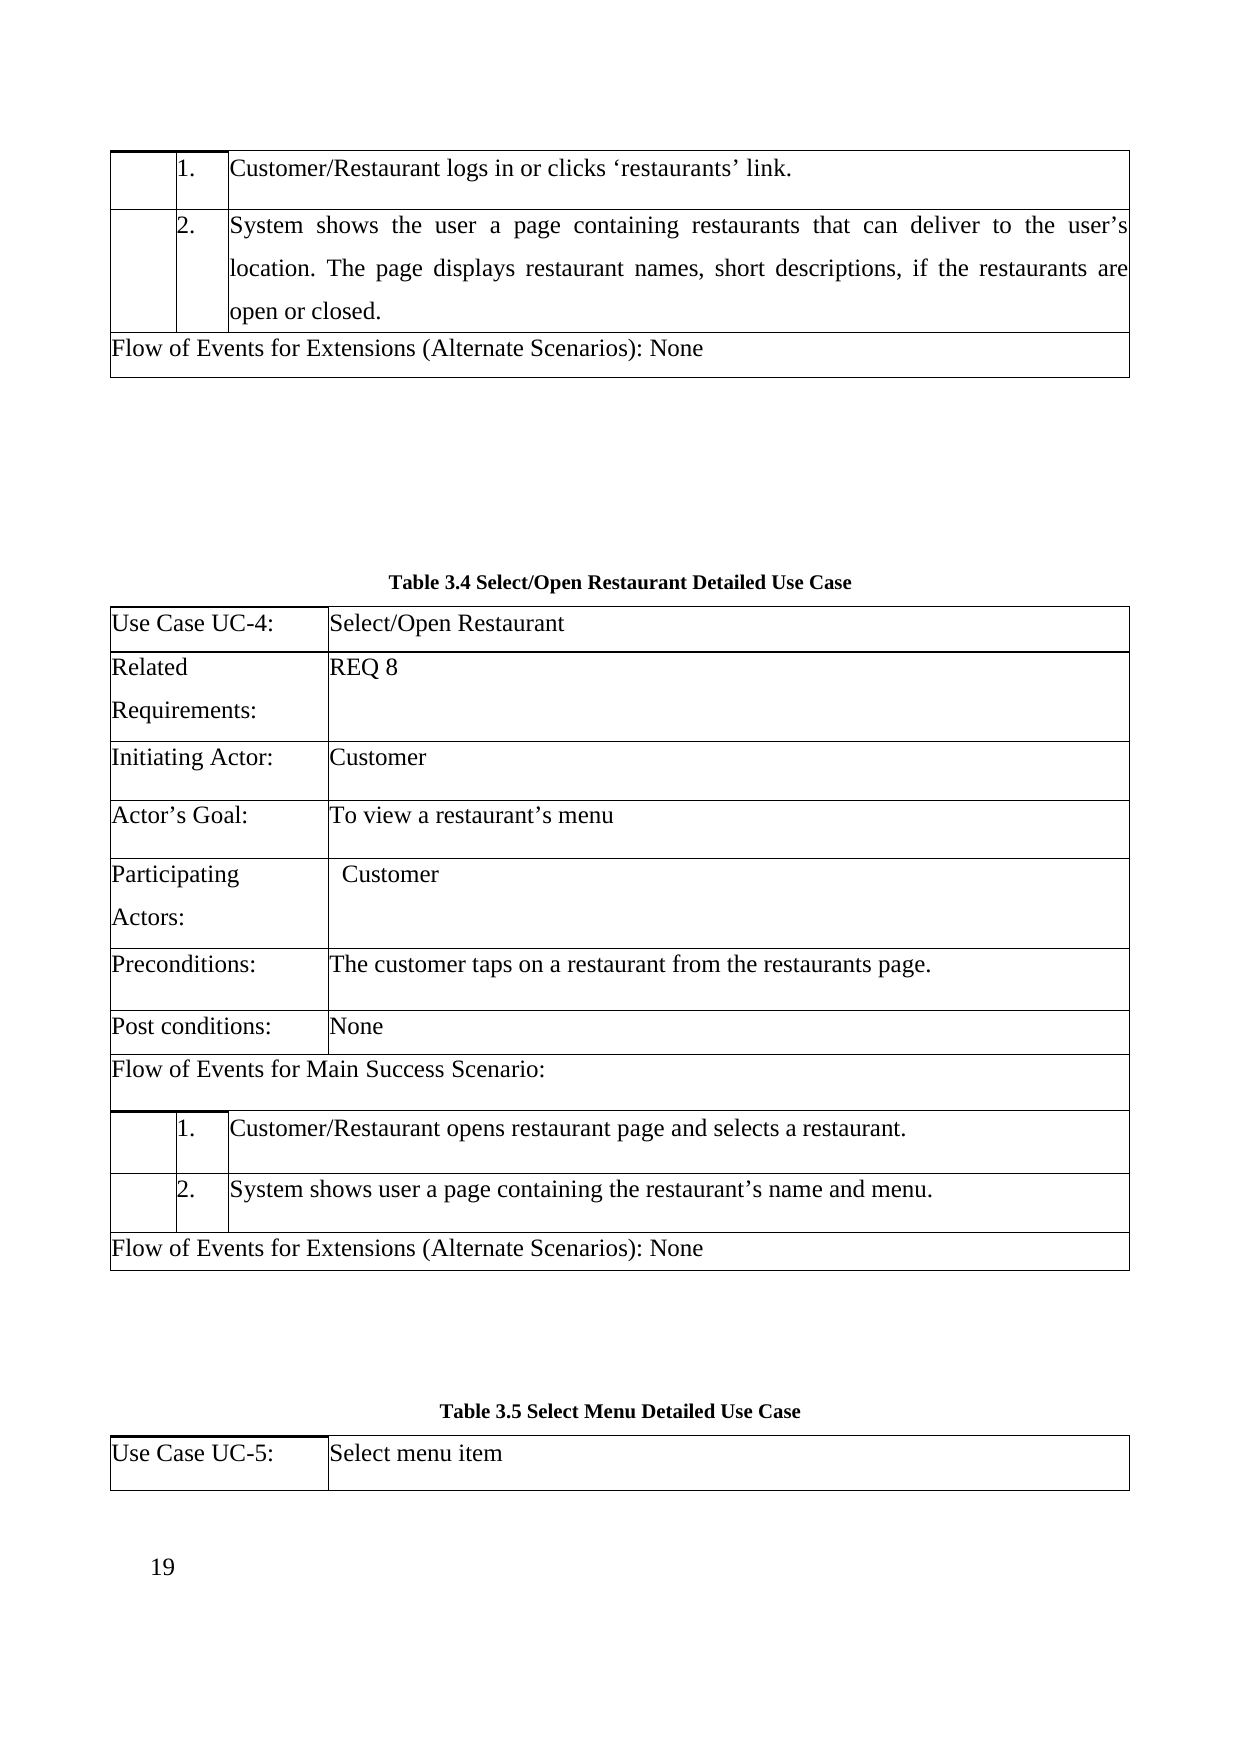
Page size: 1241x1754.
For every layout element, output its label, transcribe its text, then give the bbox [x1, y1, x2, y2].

table_cell Customer/Restaurant opens restaurant page and selects a restaurant. [229, 1111, 1129, 1173]
table_cell System shows the user a page containing restaurants that can deliver to the user’s location. The page displays restaurant names, short descriptions, if the restaurants are open or closed. [229, 210, 1129, 332]
table_cell System shows user a page containing the restaurant’s name and menu. [229, 1174, 1129, 1232]
table_cell Flow of Events for Extensions (Alternate Scenarios): None [111, 333, 1129, 377]
table_header Use Case UC-4: [111, 608, 328, 651]
table_cell Post conditions: [111, 1011, 328, 1053]
table_cell To view a restaurant’s menu [329, 801, 1129, 858]
table_cell  [111, 210, 176, 332]
table_cell Customer [329, 742, 1129, 799]
table_header Select/Open Restaurant [329, 607, 1129, 651]
table_cell Preconditions: [111, 949, 328, 1010]
table_cell Customer/Restaurant logs in or clicks ‘restaurants’ link. [229, 151, 1129, 209]
table_cell 2. [177, 210, 228, 332]
table_cell  [111, 153, 176, 209]
table_cell Customer [329, 859, 1129, 948]
table_cell 1. [177, 1113, 228, 1173]
table_cell The customer taps on a restaurant from the restaurants page. [329, 949, 1129, 1010]
table_cell REQ 8 [329, 653, 1129, 741]
table_cell 1. [177, 153, 228, 209]
table_cell  [111, 1174, 176, 1232]
table_header Select menu item [329, 1436, 1129, 1490]
table_header Use Case UC-5: [111, 1438, 328, 1490]
table_cell  [111, 1113, 176, 1173]
table_cell Initiating Actor: [111, 742, 328, 799]
table_cell Flow of Events for Extensions (Alternate Scenarios): None [111, 1233, 1129, 1270]
table_cell Flow of Events for Main Success Scenario: [111, 1055, 1129, 1110]
table_cell None [329, 1011, 1129, 1053]
table_cell Participating Actors: [111, 859, 328, 948]
table_cell Related Requirements: [111, 653, 328, 741]
table_cell 2. [177, 1174, 228, 1232]
table_cell Actor’s Goal: [111, 801, 328, 858]
